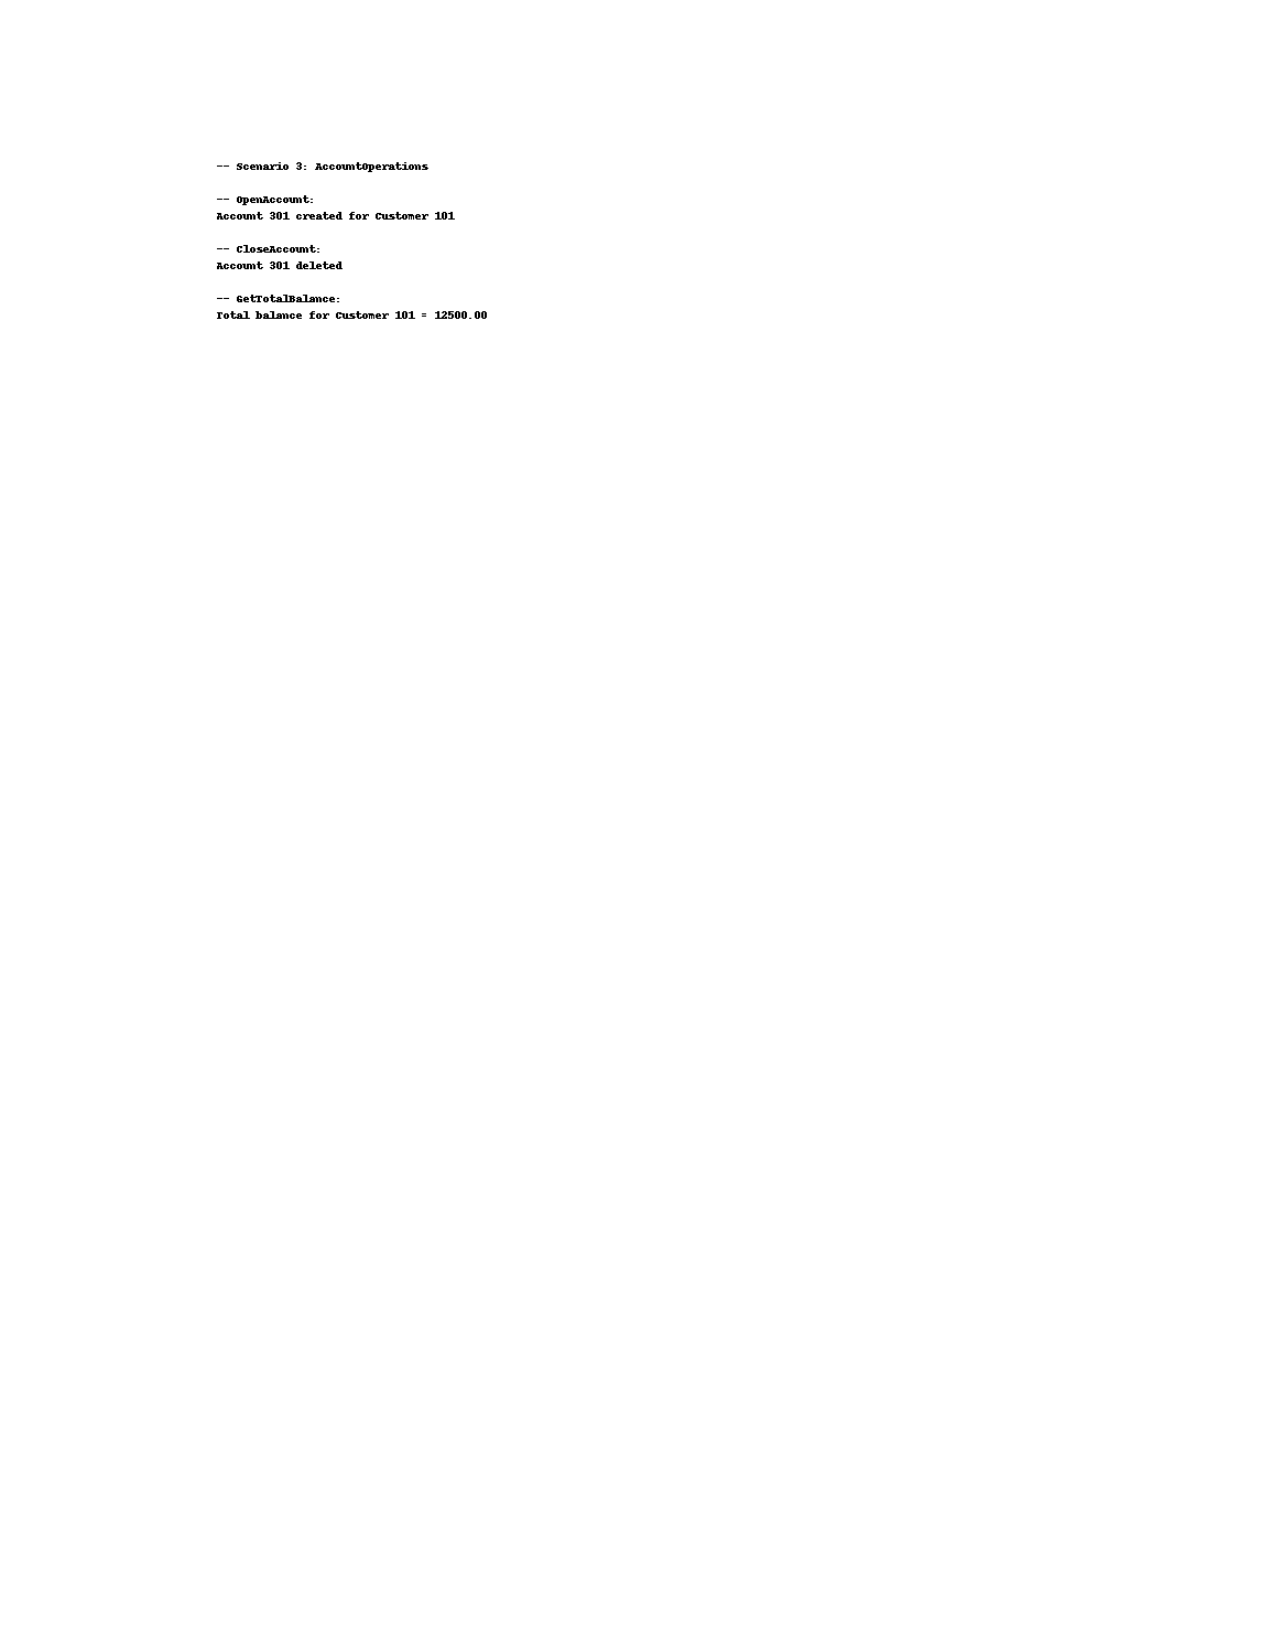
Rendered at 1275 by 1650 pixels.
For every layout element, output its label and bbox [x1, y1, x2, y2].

picture [206, 150, 1032, 480]
